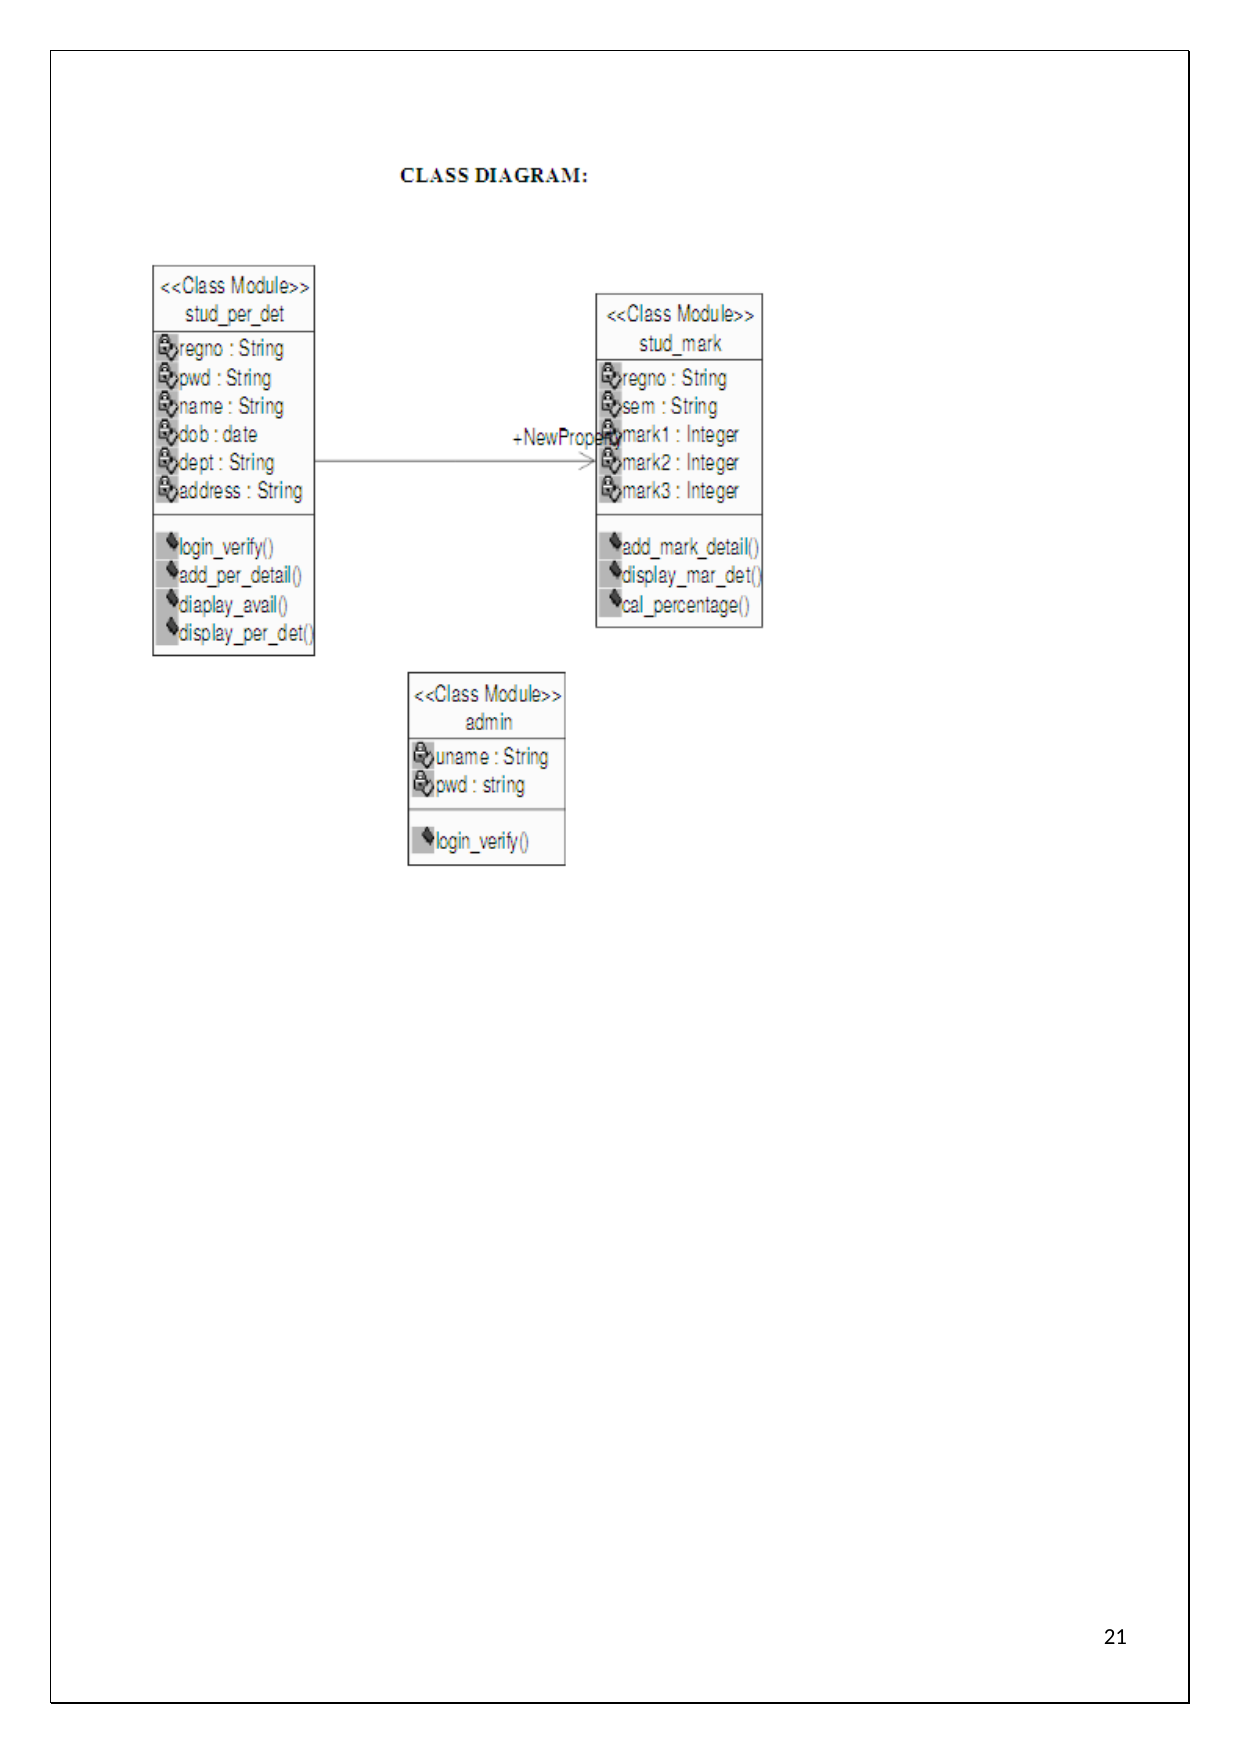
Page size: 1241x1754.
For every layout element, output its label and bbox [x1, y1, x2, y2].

picture [115, 148, 804, 874]
